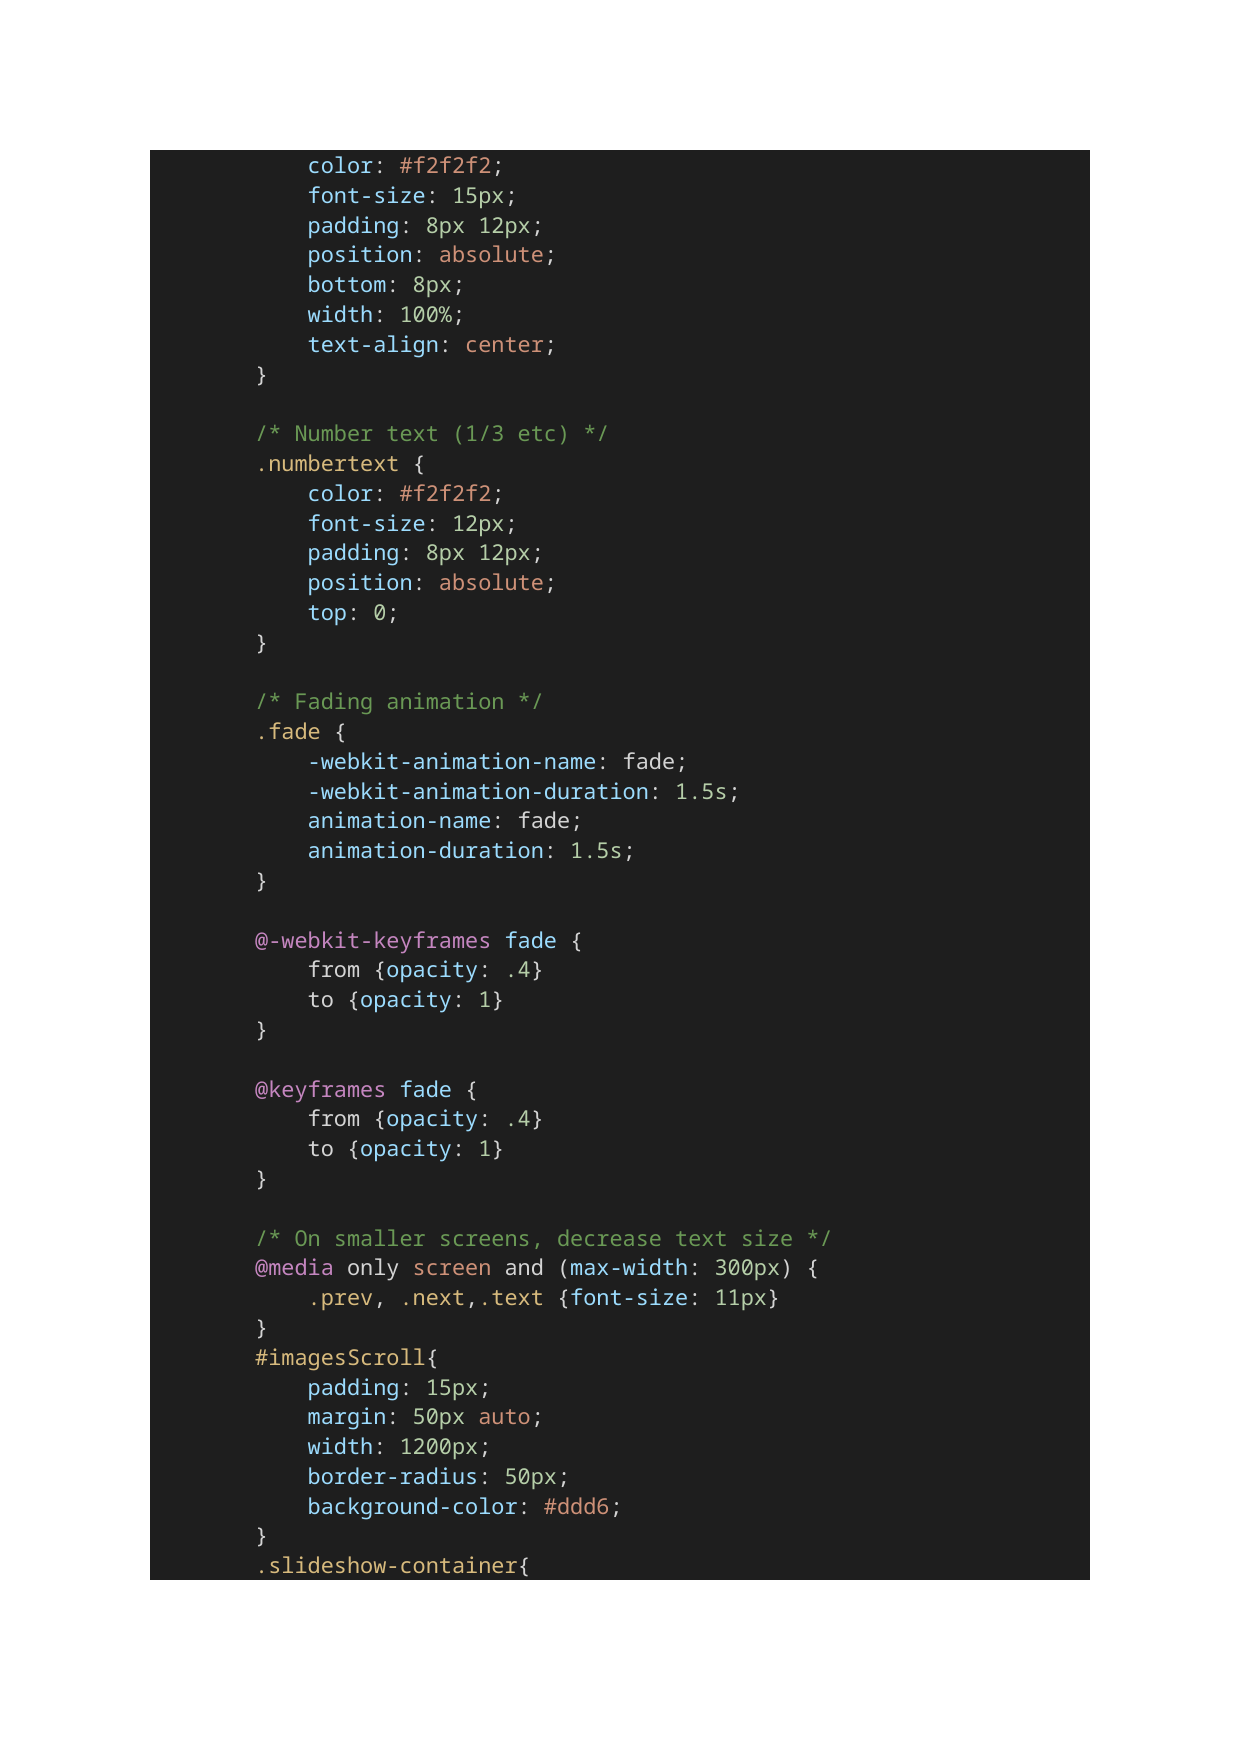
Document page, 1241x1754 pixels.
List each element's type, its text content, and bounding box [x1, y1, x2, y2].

text top: 0; [150, 597, 1090, 627]
text text-align: center; [150, 329, 1090, 358]
text bottom: 8px; [150, 269, 1090, 299]
text font-size: 15px; [150, 180, 1090, 209]
text /* On smaller screens, decrease text size */ [150, 1222, 1090, 1252]
text /* Number text (1/3 etc) */ [150, 418, 1090, 448]
text animation-name: fade; [150, 805, 1090, 835]
text padding: 8px 12px; [150, 537, 1090, 567]
text to {opacity: 1} [150, 1133, 1090, 1163]
text color: #f2f2f2; [150, 150, 1090, 180]
text } [150, 627, 1090, 656]
text .fade { [150, 716, 1090, 746]
text to {opacity: 1} [150, 984, 1090, 1014]
text background-color: #ddd6; [150, 1491, 1090, 1520]
text -webkit-animation-name: fade; [150, 746, 1090, 776]
text } [150, 1520, 1090, 1550]
text -webkit-animation-duration: 1.5s; [150, 776, 1090, 805]
text font-size: 12px; [150, 507, 1090, 537]
text .prev, .next,.text {font-size: 11px} [150, 1282, 1090, 1312]
text animation-duration: 1.5s; [150, 835, 1090, 865]
text width: 100%; [150, 299, 1090, 329]
text from {opacity: .4} [150, 954, 1090, 984]
text position: absolute; [150, 239, 1090, 269]
text } [150, 1312, 1090, 1342]
text } [150, 865, 1090, 895]
text @keyframes fade { [150, 1073, 1090, 1103]
text padding: 8px 12px; [150, 209, 1090, 239]
text width: 1200px; [150, 1431, 1090, 1461]
text .slideshow-container{ [150, 1550, 1090, 1580]
text .numbertext { [150, 448, 1090, 478]
text /* Fading animation */ [150, 686, 1090, 716]
text margin: 50px auto; [150, 1401, 1090, 1431]
text @-webkit-keyframes fade { [150, 924, 1090, 954]
text padding: 15px; [150, 1371, 1090, 1401]
text } [150, 1014, 1090, 1044]
text border-radius: 50px; [150, 1461, 1090, 1491]
text position: absolute; [150, 567, 1090, 597]
text } [150, 358, 1090, 388]
text from {opacity: .4} [150, 1103, 1090, 1133]
text color: #f2f2f2; [150, 478, 1090, 507]
text } [150, 1163, 1090, 1193]
text #imagesScroll{ [150, 1342, 1090, 1371]
text @media only screen and (max-width: 300px) { [150, 1252, 1090, 1282]
